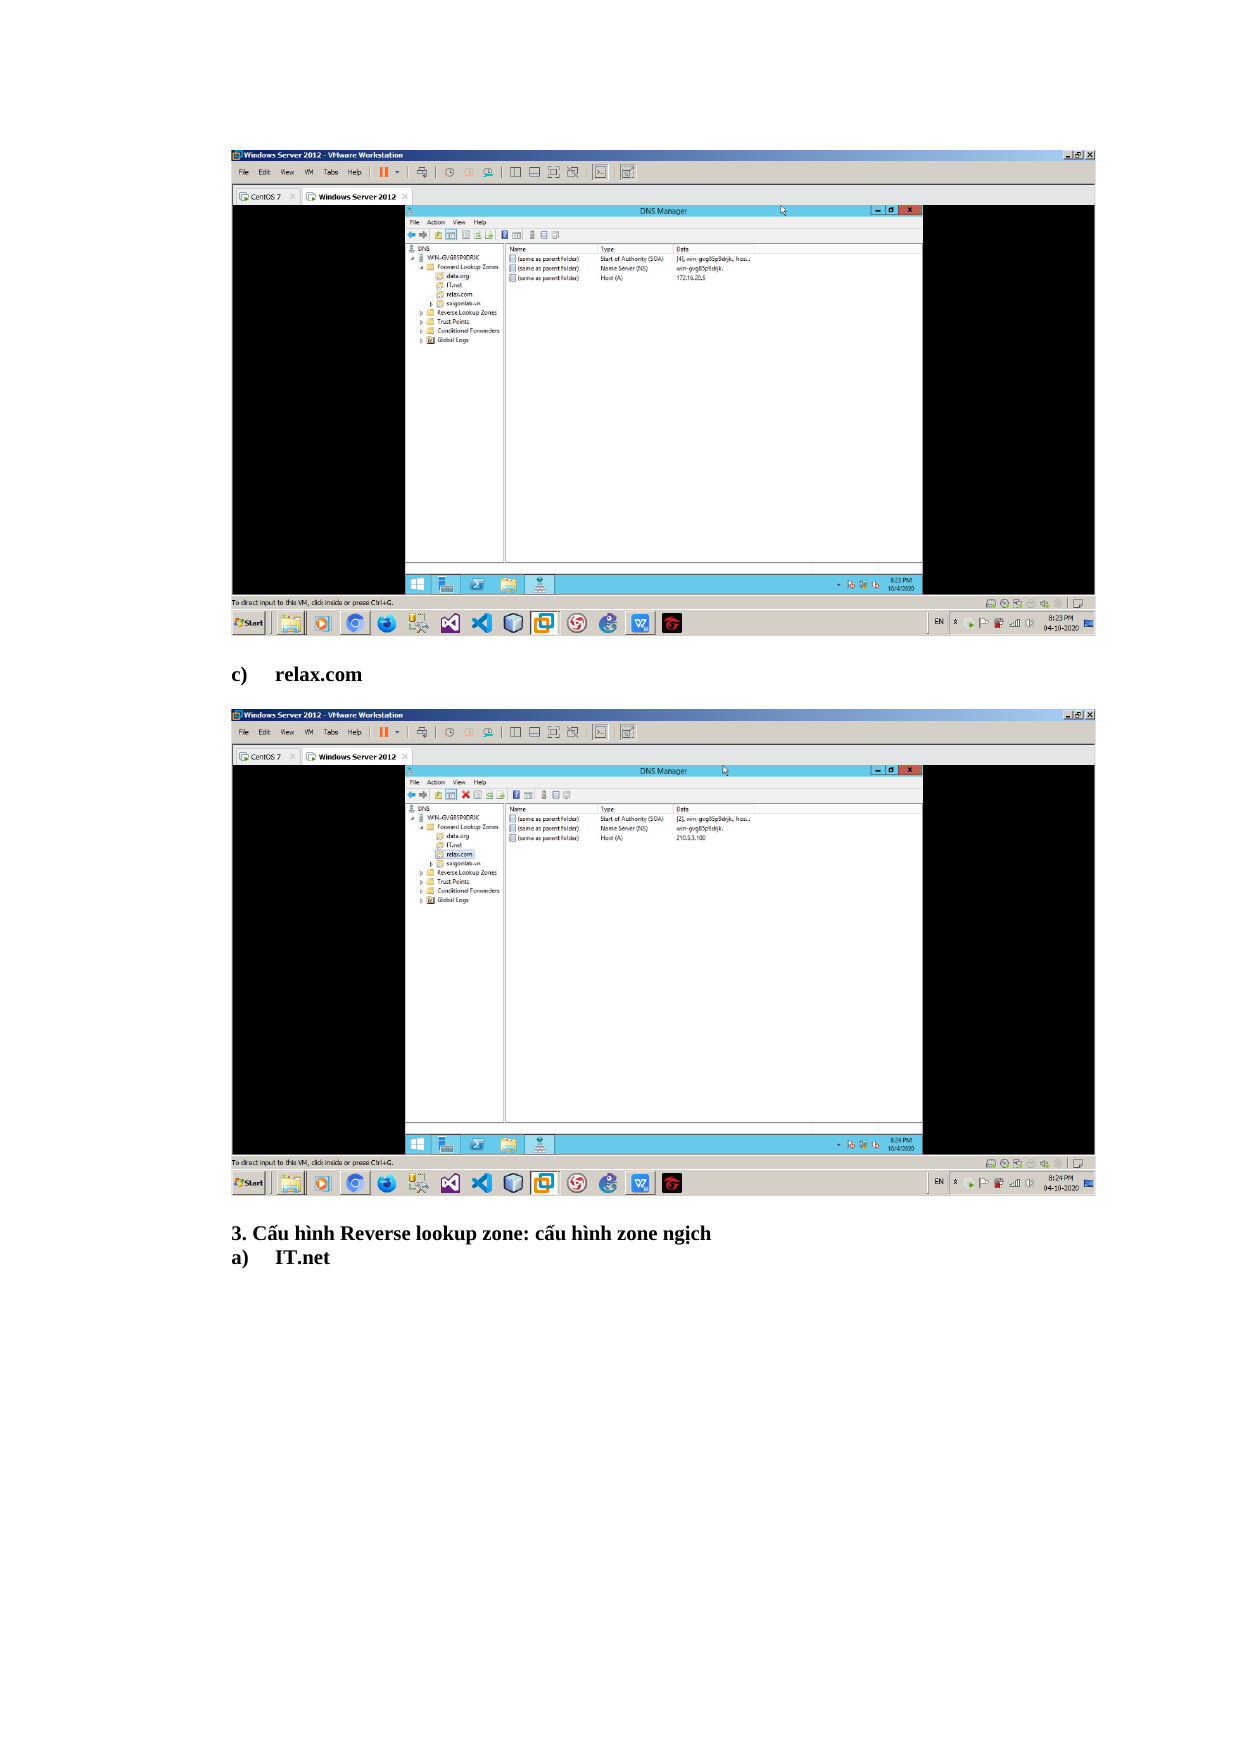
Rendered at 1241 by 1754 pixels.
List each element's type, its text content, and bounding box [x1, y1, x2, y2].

list relax.com [231, 661, 1053, 686]
picture [231, 150, 1096, 636]
picture [231, 709, 1096, 1196]
list IT.net [231, 1245, 1053, 1269]
list Cấu hình Reverse lookup zone: cấu hình zone ngịch [231, 1221, 1053, 1245]
